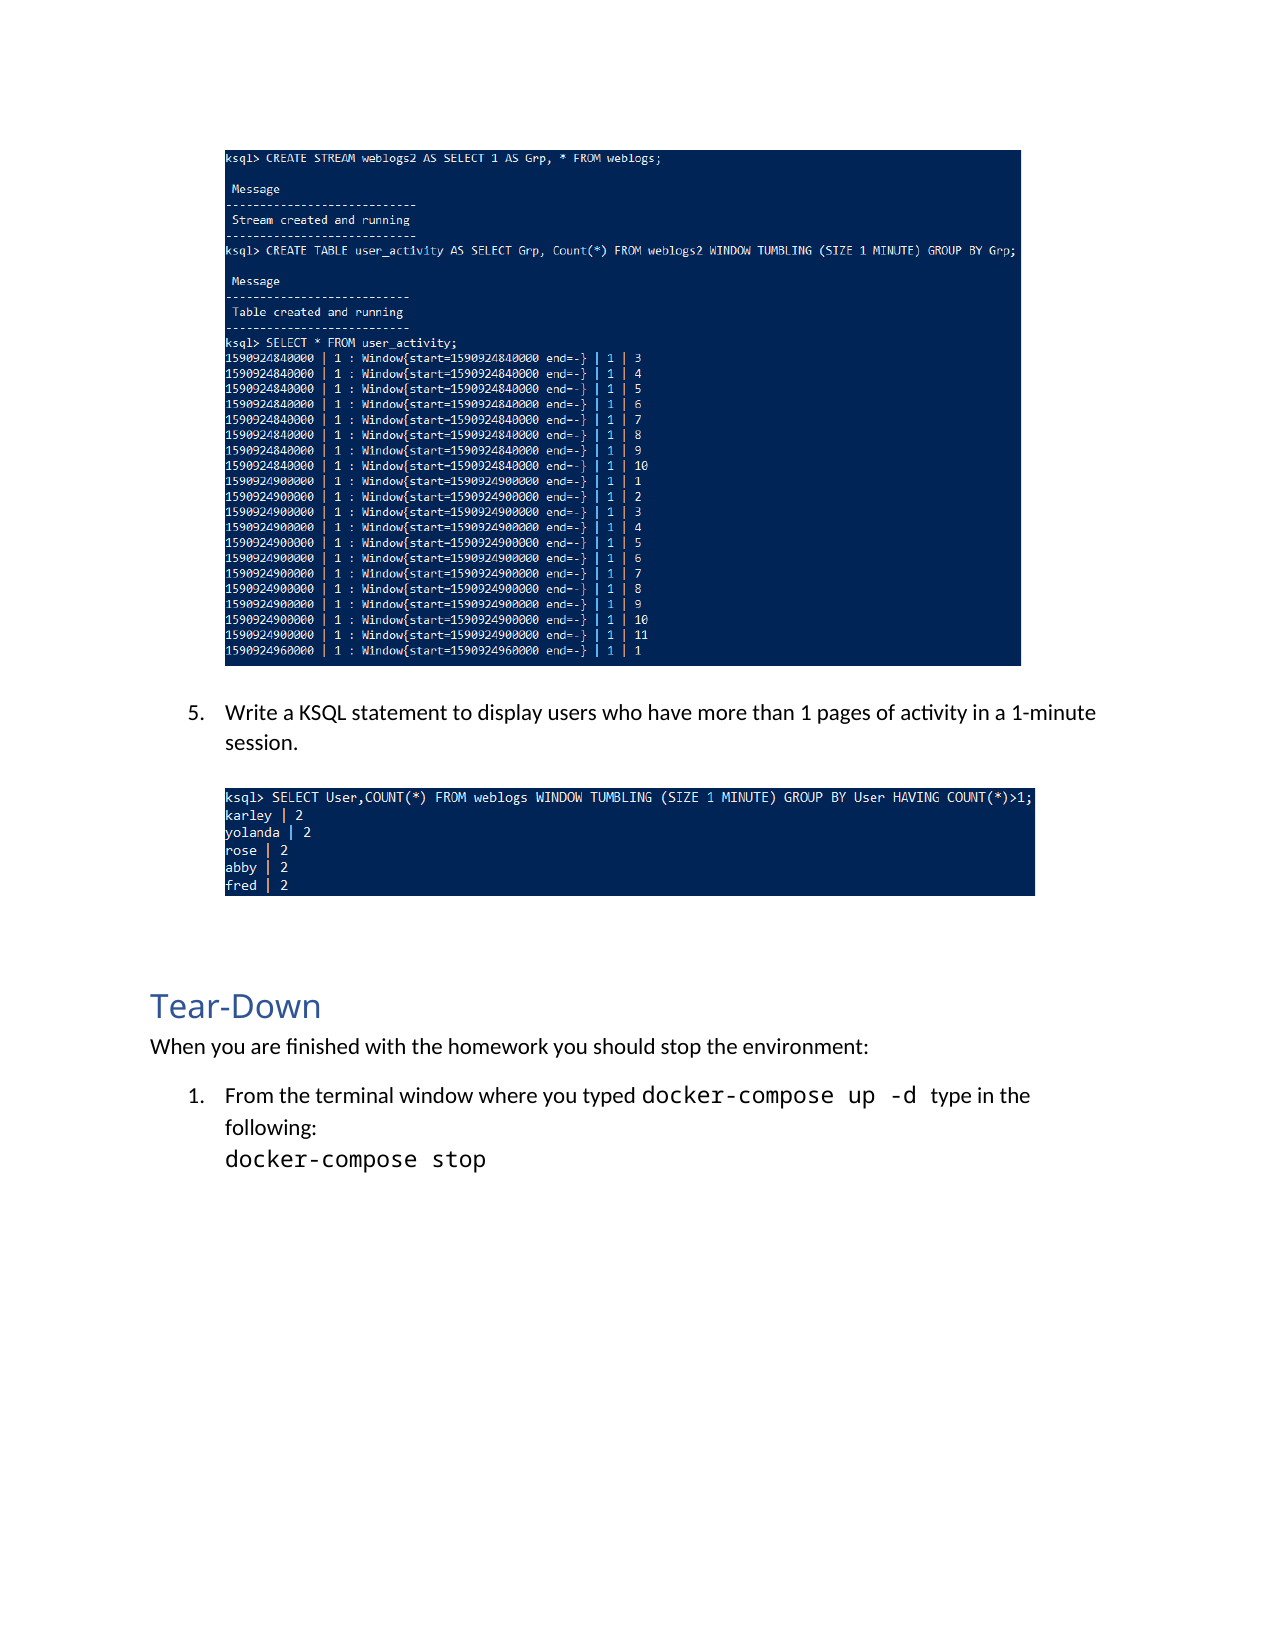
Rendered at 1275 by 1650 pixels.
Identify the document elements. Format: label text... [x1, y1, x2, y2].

picture [225, 150, 1022, 666]
list From the terminal window where you typed docker-compose up -d type in the following: docker-compose stop [187, 1079, 1125, 1174]
subtitle Tear-Down [150, 983, 1125, 1029]
list Write a KSQL statement to display users who have more than 1 pages of activity in a 1-minute session. [187, 698, 1125, 756]
text When you are finished with the homework you should stop the environment: [150, 1032, 1125, 1060]
picture [225, 788, 1035, 896]
